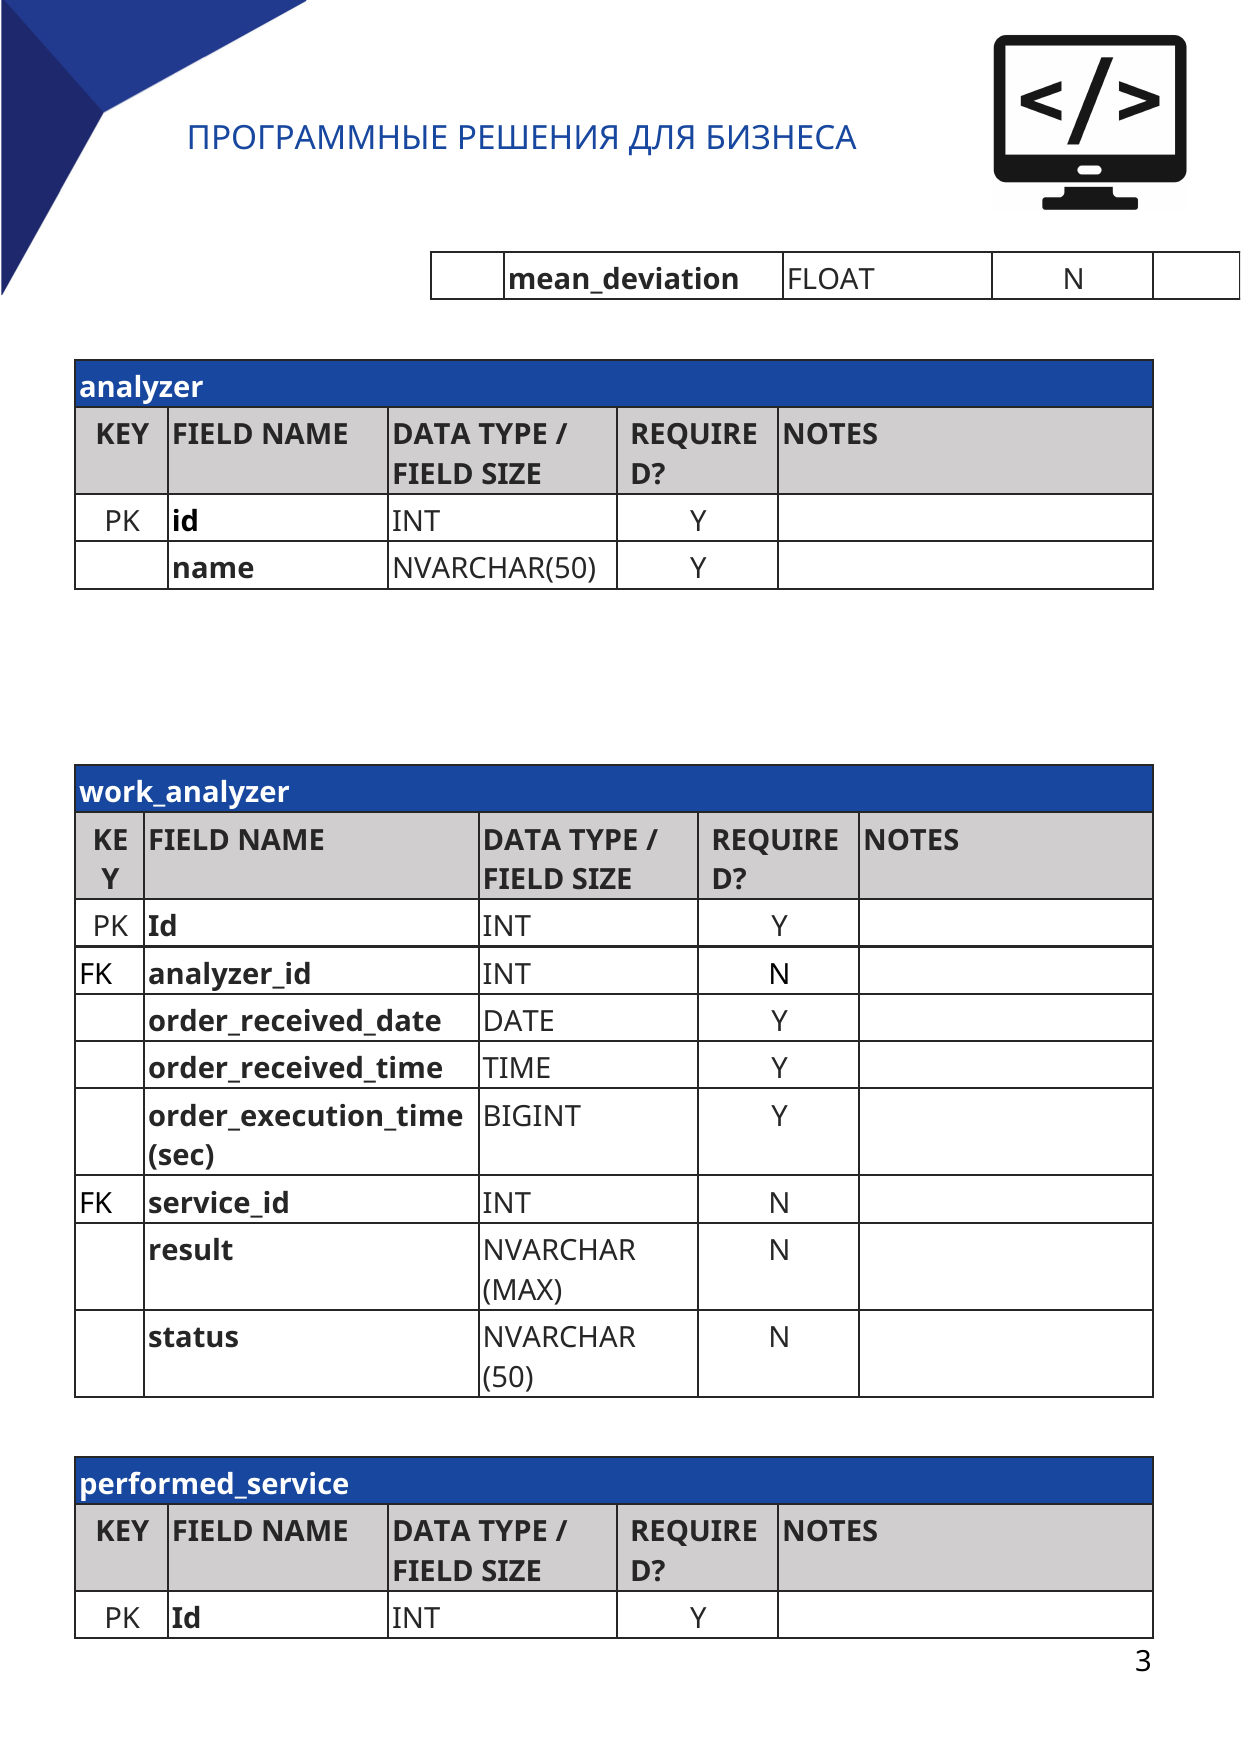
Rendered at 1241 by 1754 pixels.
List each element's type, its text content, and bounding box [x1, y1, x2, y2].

table_cell [432, 253, 503, 298]
table_cell result [145, 1224, 478, 1308]
table_header performed_service [76, 1458, 1152, 1503]
table_cell INT [389, 495, 616, 540]
table_cell Y [618, 495, 777, 540]
table_cell [860, 995, 1152, 1040]
table_cell [860, 1042, 1152, 1087]
table_cell N [699, 1176, 858, 1222]
table_cell BIGINT [480, 1089, 697, 1174]
table_cell TIME [480, 1042, 697, 1087]
table_cell KEY [76, 1505, 167, 1590]
table_cell Y [618, 542, 777, 587]
picture [991, 33, 1188, 211]
table_cell NVARCHAR(50) [389, 542, 616, 587]
table_cell [860, 1089, 1152, 1174]
table_cell KEY [76, 813, 143, 898]
table_cell [779, 1592, 1152, 1637]
table_cell INT [389, 1592, 616, 1637]
table_cell [860, 900, 1152, 945]
table_cell [76, 995, 143, 1040]
table_cell [860, 1311, 1152, 1396]
table_cell Id [145, 900, 478, 945]
table_cell N [993, 253, 1152, 298]
table_cell FIELD NAME [145, 813, 478, 898]
table_cell NOTES [860, 813, 1152, 898]
table_header work_analyzer [76, 766, 1152, 811]
table_cell FK [76, 1176, 143, 1222]
table_cell mean_deviation [505, 253, 782, 298]
table_cell FIELD NAME [169, 1505, 387, 1590]
table_cell KEY [76, 408, 167, 493]
table_cell [1154, 253, 1239, 298]
table_cell [76, 1311, 143, 1396]
table_cell [76, 1224, 143, 1308]
table_cell order_execution_time(sec) [145, 1089, 478, 1174]
table_cell FK [76, 948, 143, 993]
table_cell NVARCHAR(50) [480, 1311, 697, 1396]
table_cell Id [169, 1592, 387, 1637]
table_cell service_id [145, 1176, 478, 1222]
table_cell REQUIRED? [618, 1505, 777, 1590]
table_cell INT [480, 1176, 697, 1222]
table_cell N [699, 1311, 858, 1396]
table_cell PK [76, 900, 143, 945]
table_cell [76, 1042, 143, 1087]
table_cell Y [699, 995, 858, 1040]
table_cell order_received_time [145, 1042, 478, 1087]
table_cell [779, 495, 1152, 540]
table_cell N [699, 1224, 858, 1308]
table_cell [860, 1224, 1152, 1308]
table_cell NOTES [779, 408, 1152, 493]
table_cell analyzer_id [145, 948, 478, 993]
table_cell REQUIRED? [699, 813, 858, 898]
table_cell DATA TYPE / FIELD SIZE [389, 1505, 616, 1590]
table_cell order_received_date [145, 995, 478, 1040]
table_cell REQUIRED? [618, 408, 777, 493]
table_cell DATE [480, 995, 697, 1040]
table_cell PK [76, 1592, 167, 1637]
picture [0, 0, 307, 294]
table_cell [860, 1176, 1152, 1222]
table_cell Y [699, 1089, 858, 1174]
table_cell INT [480, 948, 697, 993]
table_cell id [169, 495, 387, 540]
table_cell DATA TYPE / FIELD SIZE [389, 408, 616, 493]
table_header analyzer [76, 361, 1152, 406]
table_cell Y [618, 1592, 777, 1637]
table_cell name [169, 542, 387, 587]
table_cell FIELD NAME [169, 408, 387, 493]
table_cell NVARCHAR(MAX) [480, 1224, 697, 1308]
table_cell DATA TYPE / FIELD SIZE [480, 813, 697, 898]
table_cell FLOAT [784, 253, 991, 298]
table_cell [779, 542, 1152, 587]
table_cell [76, 1089, 143, 1174]
table_cell PK [76, 495, 167, 540]
table_cell [860, 948, 1152, 993]
table_cell Y [699, 1042, 858, 1087]
table_cell status [145, 1311, 478, 1396]
table_cell NOTES [779, 1505, 1152, 1590]
table_cell Y [699, 900, 858, 945]
table_cell N [699, 948, 858, 993]
table_cell INT [480, 900, 697, 945]
table_cell [76, 542, 167, 587]
